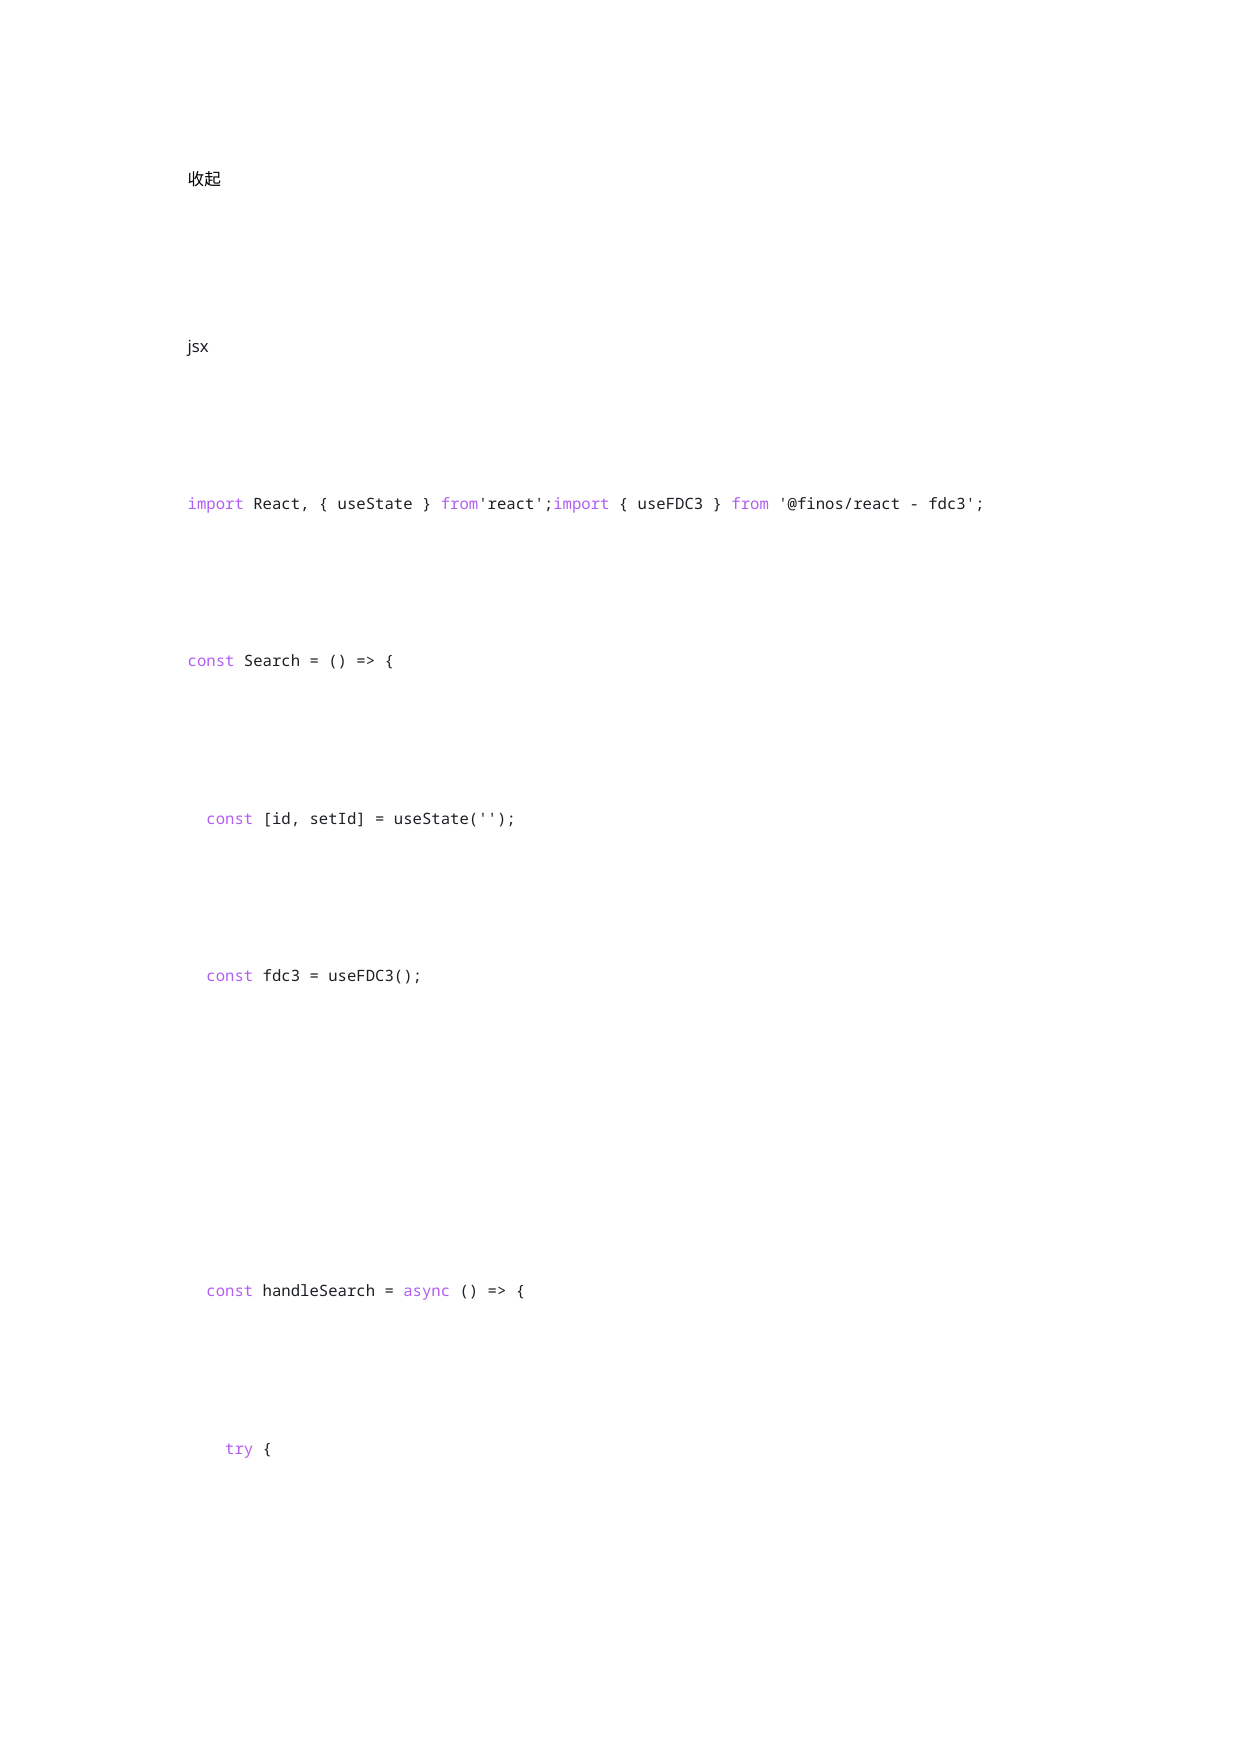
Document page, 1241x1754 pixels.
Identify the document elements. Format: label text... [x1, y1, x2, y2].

text jsx [187, 329, 1053, 362]
text const Search = () => { [187, 644, 1053, 677]
text const handleSearch = async () => { [187, 1274, 1053, 1307]
text 收起 [187, 162, 1053, 194]
text import React, { useState } from'react';import { useFDC3 } from '@finos/react - fdc3'; [187, 487, 1053, 519]
text const fdc3 = useFDC3(); [187, 959, 1053, 992]
text const [id, setId] = useState(''); [187, 802, 1053, 834]
text try { [187, 1432, 1053, 1464]
